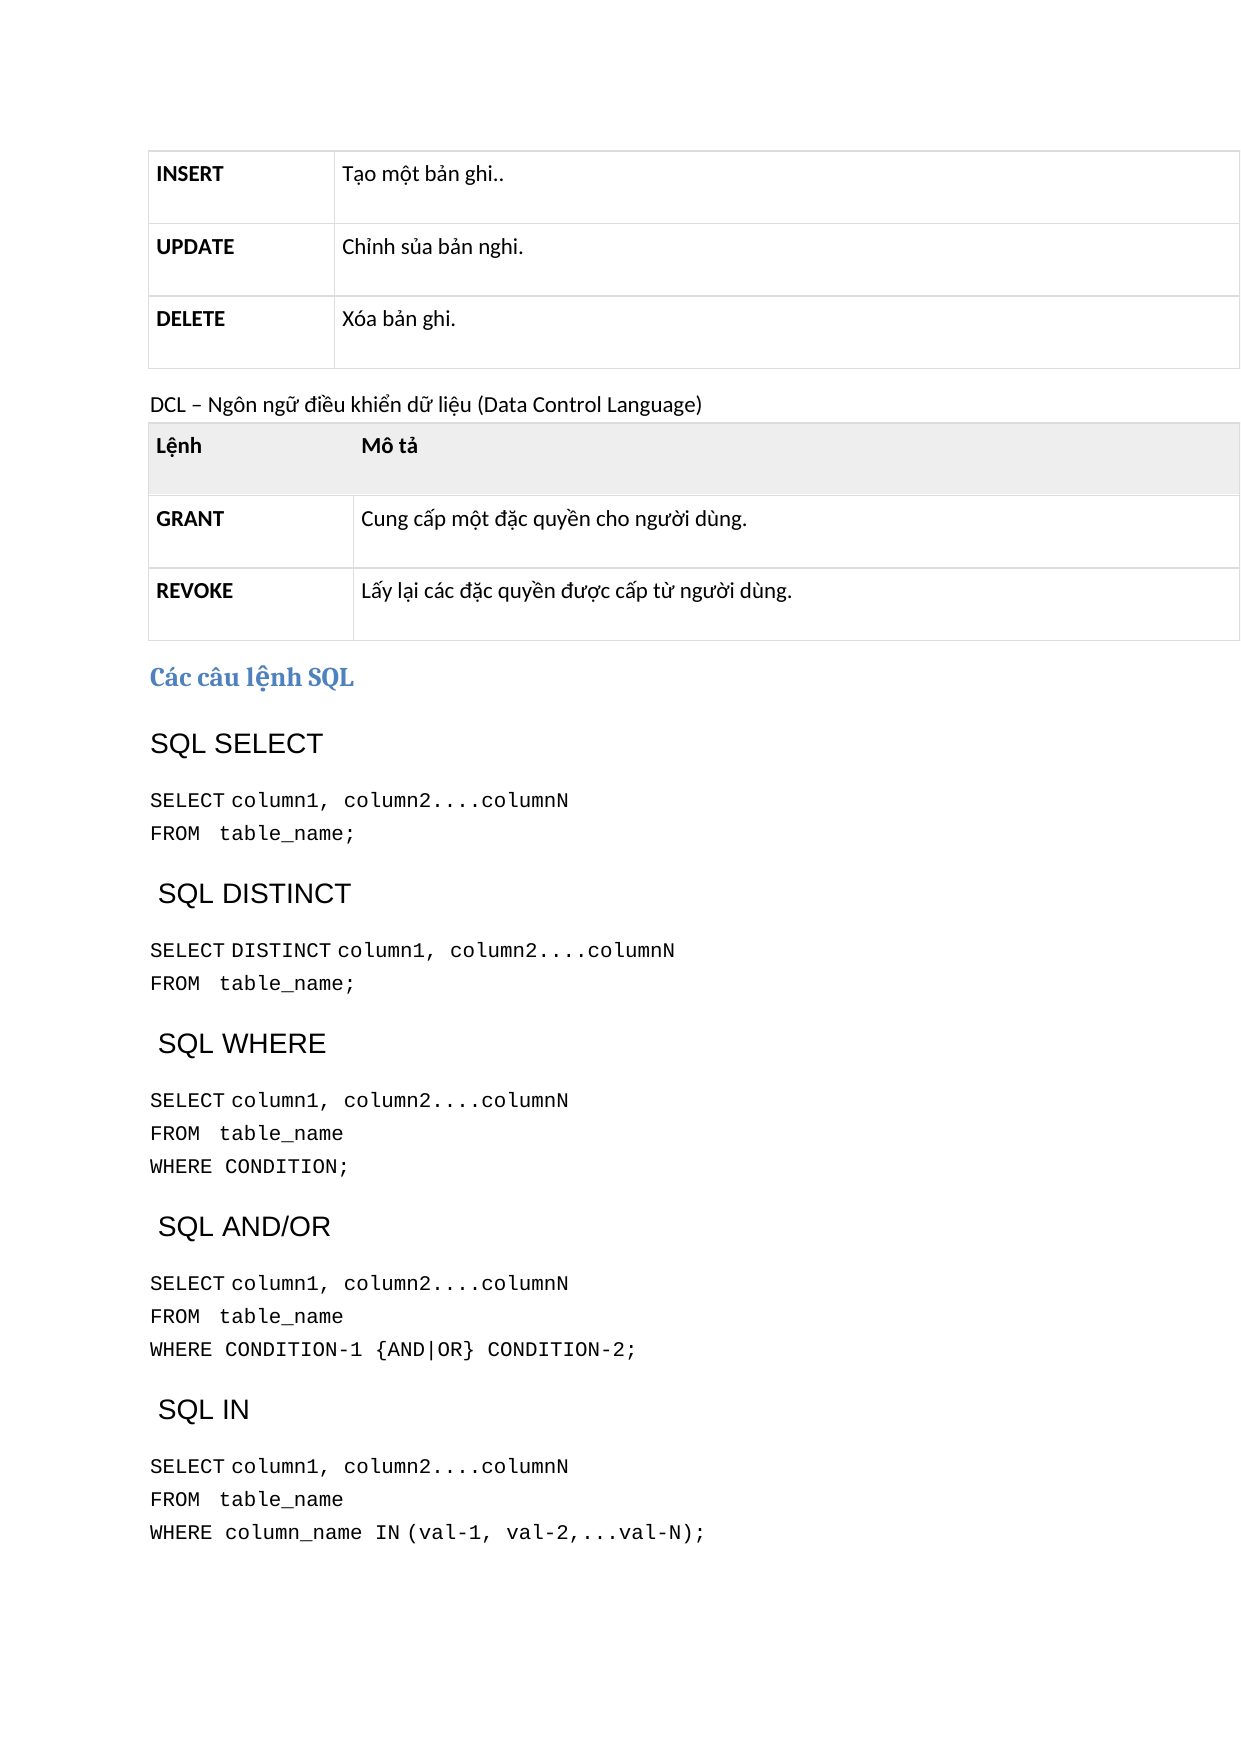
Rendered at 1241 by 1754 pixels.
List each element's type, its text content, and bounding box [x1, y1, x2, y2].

table_header Lệnh [149, 424, 353, 494]
table_cell Xóa bản ghi. [335, 297, 1239, 367]
table_cell FROM table_name; [149, 965, 1098, 998]
table_cell Tạo một bản ghi.. [335, 152, 1239, 222]
text SQL IN [150, 1393, 1090, 1426]
table_cell FROM table_name; [149, 815, 1098, 848]
table_cell REVOKE [149, 569, 353, 639]
table_header WHERE CONDITION-1 {AND|OR} CONDITION-2; [149, 1331, 1098, 1364]
table_cell DELETE [149, 297, 334, 367]
table_header SELECT column1, column2....columnN [149, 1272, 1098, 1298]
text SQL DISTINCT [150, 877, 1090, 909]
table_header WHERE column_name IN (val-1, val-2,...val-N); [149, 1514, 1098, 1547]
text SQL SELECT [150, 727, 1090, 759]
text SQL WHERE [150, 1027, 1090, 1060]
table_header WHERE CONDITION; [149, 1148, 1098, 1181]
table_cell FROM table_name [149, 1299, 1098, 1331]
table_cell UPDATE [149, 224, 334, 295]
table_cell FROM table_name [149, 1481, 1098, 1514]
subtitle Các câu lệnh SQL [150, 662, 1090, 693]
table_header Mô tả [353, 424, 1239, 494]
table_cell FROM table_name [149, 1116, 1098, 1148]
table_header SELECT DISTINCT column1, column2....columnN [149, 939, 1098, 965]
table_header SELECT column1, column2....columnN [149, 789, 1098, 815]
table_header SELECT column1, column2....columnN [149, 1089, 1098, 1116]
table_cell Lấy lại các đặc quyền được cấp từ người dùng. [354, 569, 1239, 639]
table_cell INSERT [149, 152, 334, 222]
table_header SELECT column1, column2....columnN [149, 1455, 1098, 1481]
table_cell Cung cấp một đặc quyền cho người dùng. [354, 496, 1239, 567]
table_cell GRANT [149, 496, 353, 567]
table_cell Chỉnh sủa bản nghi. [335, 224, 1239, 295]
subtitle DCL – Ngôn ngữ điều khiển dữ liệu (Data Control Language) [150, 390, 1090, 418]
text SQL AND/OR [150, 1210, 1090, 1243]
